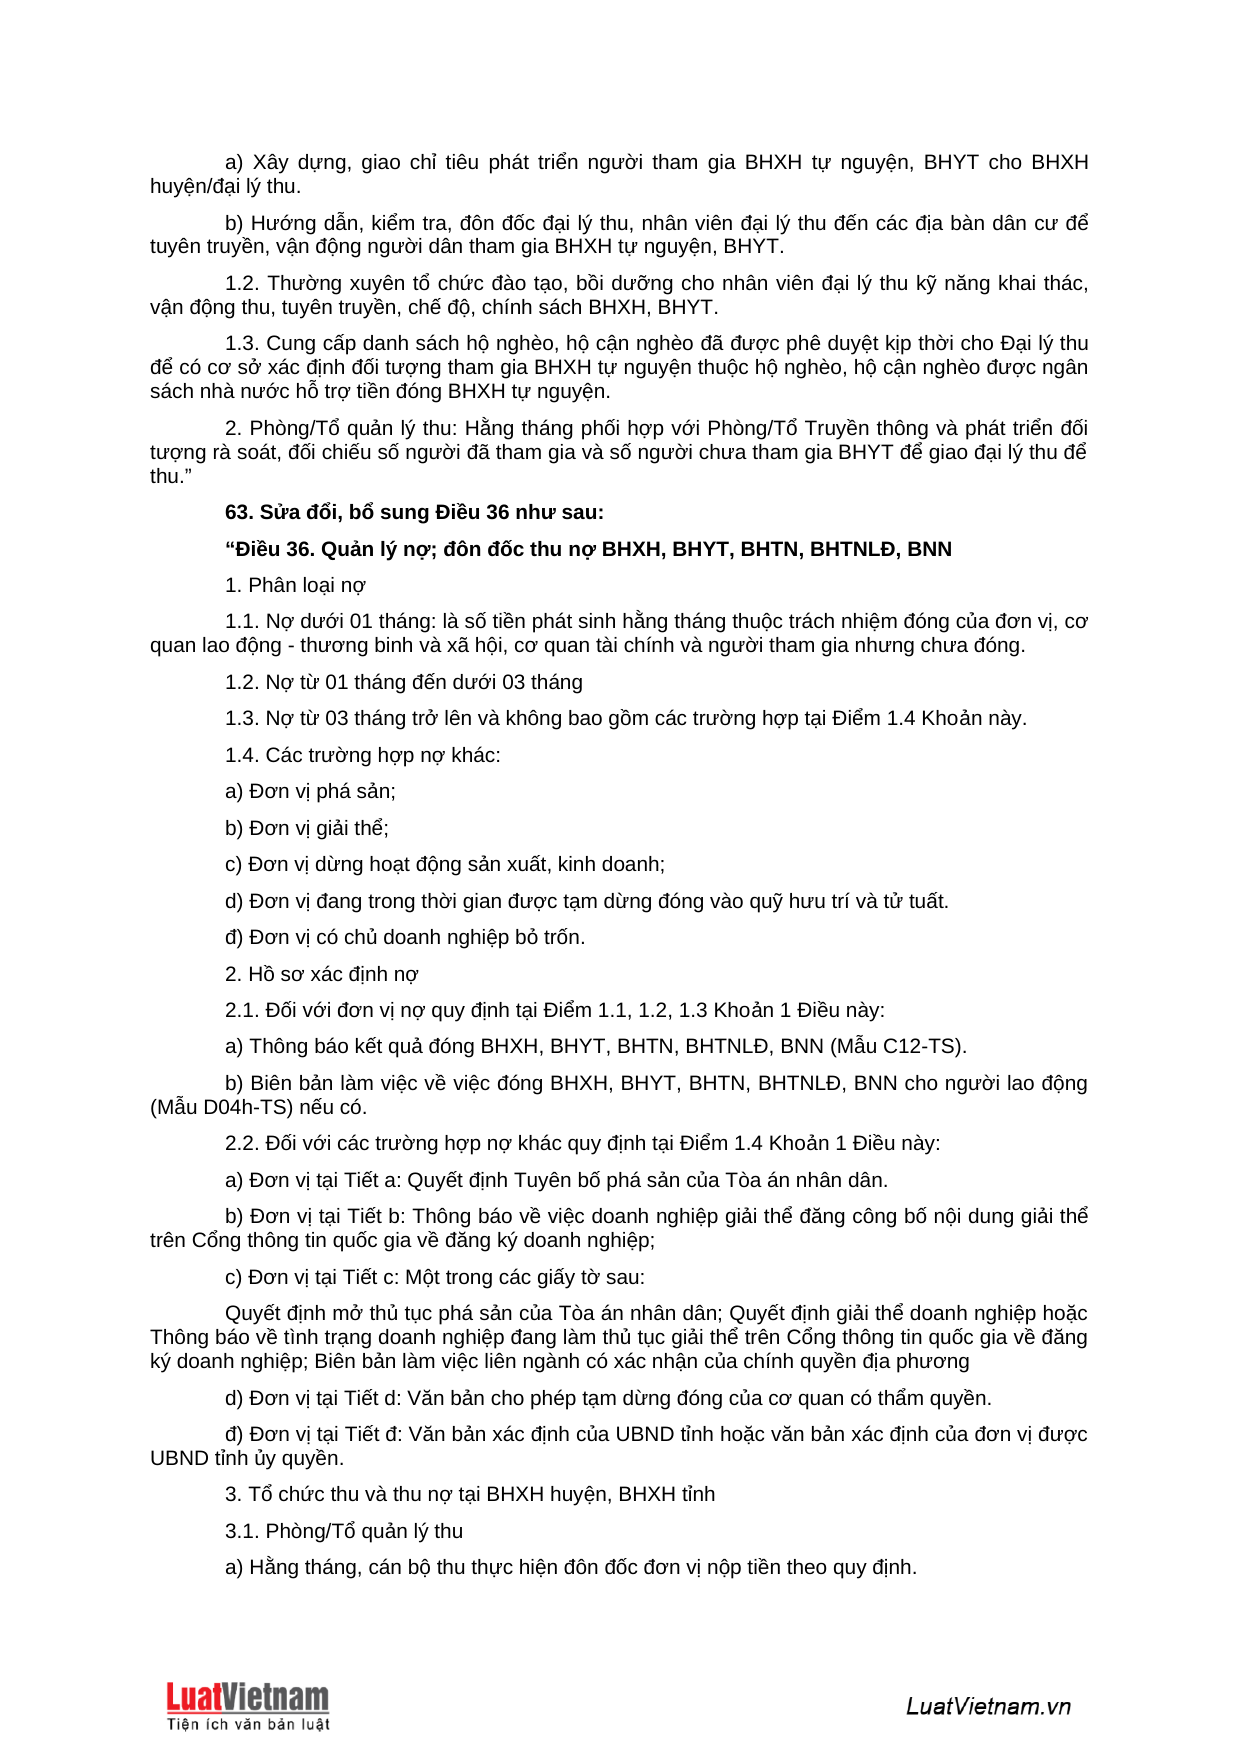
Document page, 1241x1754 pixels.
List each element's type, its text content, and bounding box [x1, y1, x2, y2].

text 63. Sửa đổi, bổ sung Điều 36 như sau: [150, 500, 1090, 524]
text 1.2. Thường xuyên tổ chức đào tạo, bồi dưỡng cho nhân viên đại lý thu kỹ năng khai thác, vận động thu, tuyên truyền, chế độ, chính sách BHXH, BHYT. [150, 271, 1090, 319]
text 1.3. Nợ từ 03 tháng trở lên và không bao gồm các trường hợp tại Điểm 1.4 Khoản này. [150, 706, 1090, 730]
text a) Xây dựng, giao chỉ tiêu phát triển người tham gia BHXH tự nguyện, BHYT cho BHXH huyện/đại lý thu. [150, 150, 1090, 198]
text a) Thông báo kết quả đóng BHXH, BHYT, BHTN, BHTNLĐ, BNN (Mẫu C12-TS). [150, 1034, 1090, 1058]
text 3.1. Phòng/Tổ quản lý thu [150, 1519, 1090, 1543]
text b) Biên bản làm việc về việc đóng BHXH, BHYT, BHTN, BHTNLĐ, BNN cho người lao động (Mẫu D04h-TS) nếu có. [150, 1071, 1090, 1119]
text 2. Phòng/Tổ quản lý thu: Hằng tháng phối hợp với Phòng/Tổ Truyền thông và phát triển đối tượng rà soát, đối chiếu số người đã tham gia và số người chưa tham gia BHYT để giao đại lý thu để thu.” [150, 416, 1090, 487]
text 1.2. Nợ từ 01 tháng đến dưới 03 tháng [150, 670, 1090, 694]
text c) Đơn vị dừng hoạt động sản xuất, kinh doanh; [150, 852, 1090, 876]
text c) Đơn vị tại Tiết c: Một trong các giấy tờ sau: [150, 1264, 1090, 1288]
text 2. Hồ sơ xác định nợ [150, 961, 1090, 985]
text d) Đơn vị đang trong thời gian được tạm dừng đóng vào quỹ hưu trí và tử tuất. [150, 888, 1090, 912]
text a) Hằng tháng, cán bộ thu thực hiện đôn đốc đơn vị nộp tiền theo quy định. [150, 1555, 1090, 1579]
text b) Đơn vị tại Tiết b: Thông báo về việc doanh nghiệp giải thể đăng công bố nội dung giải thể trên Cổng thông tin quốc gia về đăng ký doanh nghiệp; [150, 1204, 1090, 1252]
text a) Đơn vị phá sản; [150, 779, 1090, 803]
text 2.2. Đối với các trường hợp nợ khác quy định tại Điểm 1.4 Khoản 1 Điều này: [150, 1131, 1090, 1155]
picture [150, 1659, 1090, 1754]
text b) Đơn vị giải thể; [150, 816, 1090, 839]
text 3. Tổ chức thu và thu nợ tại BHXH huyện, BHXH tỉnh [150, 1482, 1090, 1506]
text d) Đơn vị tại Tiết d: Văn bản cho phép tạm dừng đóng của cơ quan có thẩm quyền. [150, 1385, 1090, 1409]
text đ) Đơn vị tại Tiết đ: Văn bản xác định của UBND tỉnh hoặc văn bản xác định của đơn vị được UBND tỉnh ủy quyền. [150, 1422, 1090, 1470]
text đ) Đơn vị có chủ doanh nghiệp bỏ trốn. [150, 925, 1090, 949]
text 1. Phân loại nợ [150, 573, 1090, 597]
text a) Đơn vị tại Tiết a: Quyết định Tuyên bố phá sản của Tòa án nhân dân. [150, 1168, 1090, 1192]
text b) Hướng dẫn, kiểm tra, đôn đốc đại lý thu, nhân viên đại lý thu đến các địa bàn dân cư để tuyên truyền, vận động người dân tham gia BHXH tự nguyện, BHYT. [150, 210, 1090, 258]
text 1.4. Các trường hợp nợ khác: [150, 743, 1090, 767]
text 2.1. Đối với đơn vị nợ quy định tại Điểm 1.1, 1.2, 1.3 Khoản 1 Điều này: [150, 998, 1090, 1022]
text 1.1. Nợ dưới 01 tháng: là số tiền phát sinh hằng tháng thuộc trách nhiệm đóng của đơn vị, cơ quan lao động - thương binh và xã hội, cơ quan tài chính và người tham gia nhưng chưa đóng. [150, 609, 1090, 657]
text “Điều 36. Quản lý nợ; đôn đốc thu nợ BHXH, BHYT, BHTN, BHTNLĐ, BNN [150, 536, 1090, 560]
text Quyết định mở thủ tục phá sản của Tòa án nhân dân; Quyết định giải thể doanh nghiệp hoặc Thông báo về tình trạng doanh nghiệp đang làm thủ tục giải thể trên Cổng thông tin quốc gia về đăng ký doanh nghiệp; Biên bản làm việc liên ngành có xác nhận của chính quyền địa phương [150, 1301, 1090, 1373]
text 1.3. Cung cấp danh sách hộ nghèo, hộ cận nghèo đã được phê duyệt kịp thời cho Đại lý thu để có cơ sở xác định đối tượng tham gia BHXH tự nguyện thuộc hộ nghèo, hộ cận nghèo được ngân sách nhà nước hỗ trợ tiền đóng BHXH tự nguyện. [150, 331, 1090, 403]
